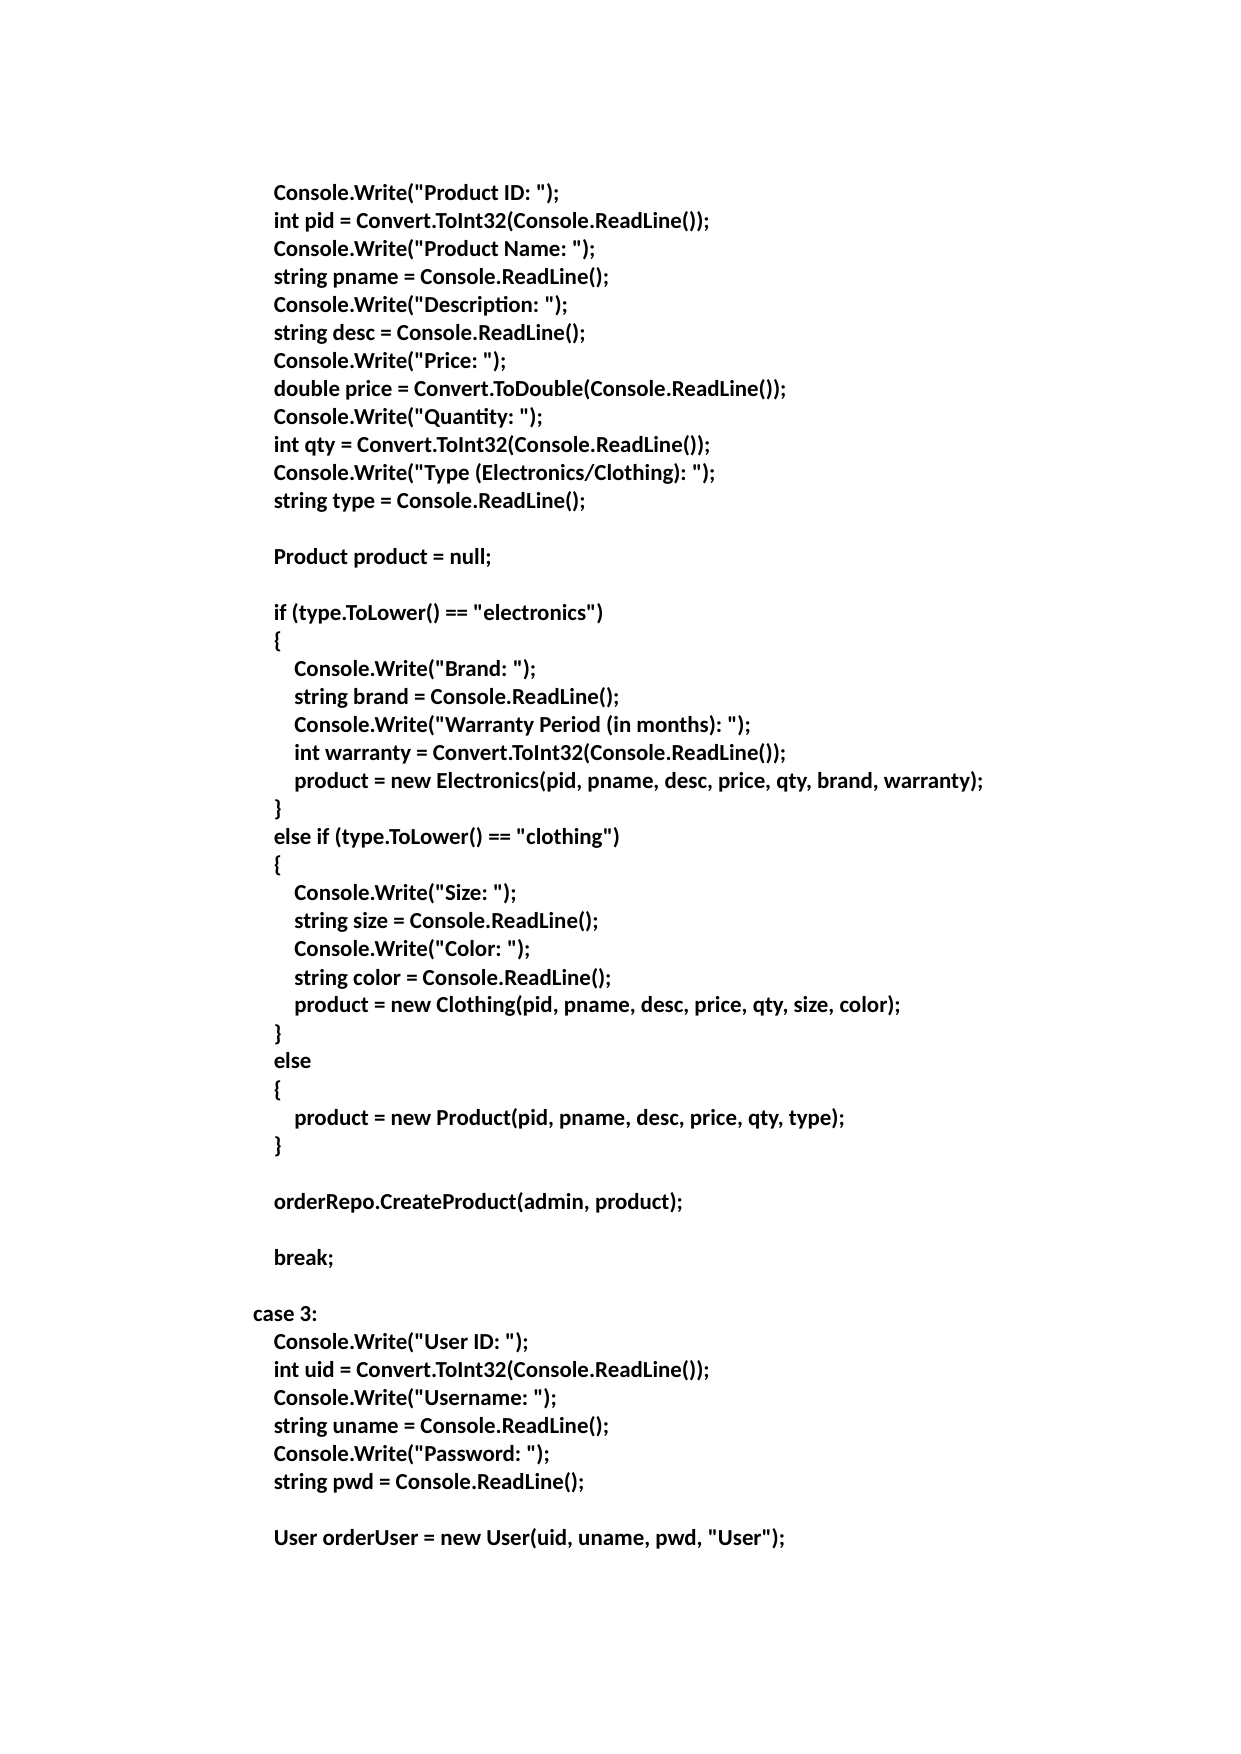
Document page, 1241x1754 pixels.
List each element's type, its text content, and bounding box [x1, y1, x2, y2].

text else [150, 1047, 1090, 1075]
text break; [150, 1243, 1090, 1271]
text { [150, 1075, 1090, 1103]
text { [150, 626, 1090, 654]
text Console.Write("Warranty Period (in months): "); [150, 710, 1090, 738]
text double price = Convert.ToDouble(Console.ReadLine()); [150, 374, 1090, 402]
text case 3: [150, 1299, 1090, 1327]
text { [150, 851, 1090, 878]
text string brand = Console.ReadLine(); [150, 682, 1090, 710]
text int uid = Convert.ToInt32(Console.ReadLine()); [150, 1355, 1090, 1383]
text Console.Write("Product Name: "); [150, 234, 1090, 262]
text else if (type.ToLower() == "clothing") [150, 822, 1090, 851]
text int warranty = Convert.ToInt32(Console.ReadLine()); [150, 738, 1090, 766]
text } [150, 794, 1090, 822]
text Console.Write("Brand: "); [150, 654, 1090, 682]
text Console.Write("Description: "); [150, 290, 1090, 318]
text Console.Write("Password: "); [150, 1439, 1090, 1467]
text product = new Product(pid, pname, desc, price, qty, type); [150, 1103, 1090, 1131]
text string color = Console.ReadLine(); [150, 963, 1090, 991]
text string size = Console.ReadLine(); [150, 907, 1090, 934]
text Console.Write("User ID: "); [150, 1327, 1090, 1355]
text orderRepo.CreateProduct(admin, product); [150, 1187, 1090, 1215]
text Console.Write("Size: "); [150, 878, 1090, 907]
text if (type.ToLower() == "electronics") [150, 598, 1090, 626]
text product = new Electronics(pid, pname, desc, price, qty, brand, warranty); [150, 766, 1090, 794]
text Console.Write("Product ID: "); [150, 178, 1090, 206]
text string uname = Console.ReadLine(); [150, 1411, 1090, 1439]
text int qty = Convert.ToInt32(Console.ReadLine()); [150, 430, 1090, 458]
text product = new Clothing(pid, pname, desc, price, qty, size, color); [150, 991, 1090, 1019]
text Console.Write("Username: "); [150, 1383, 1090, 1411]
text Console.Write("Color: "); [150, 934, 1090, 963]
text } [150, 1019, 1090, 1047]
text string desc = Console.ReadLine(); [150, 318, 1090, 346]
text } [150, 1131, 1090, 1159]
text User orderUser = new User(uid, uname, pwd, "User"); [150, 1523, 1090, 1551]
text string pwd = Console.ReadLine(); [150, 1467, 1090, 1495]
text string pname = Console.ReadLine(); [150, 262, 1090, 290]
text Console.Write("Quantity: "); [150, 402, 1090, 430]
text Product product = null; [150, 542, 1090, 570]
text int pid = Convert.ToInt32(Console.ReadLine()); [150, 206, 1090, 234]
text Console.Write("Price: "); [150, 346, 1090, 374]
text string type = Console.ReadLine(); [150, 486, 1090, 514]
text Console.Write("Type (Electronics/Clothing): "); [150, 458, 1090, 486]
